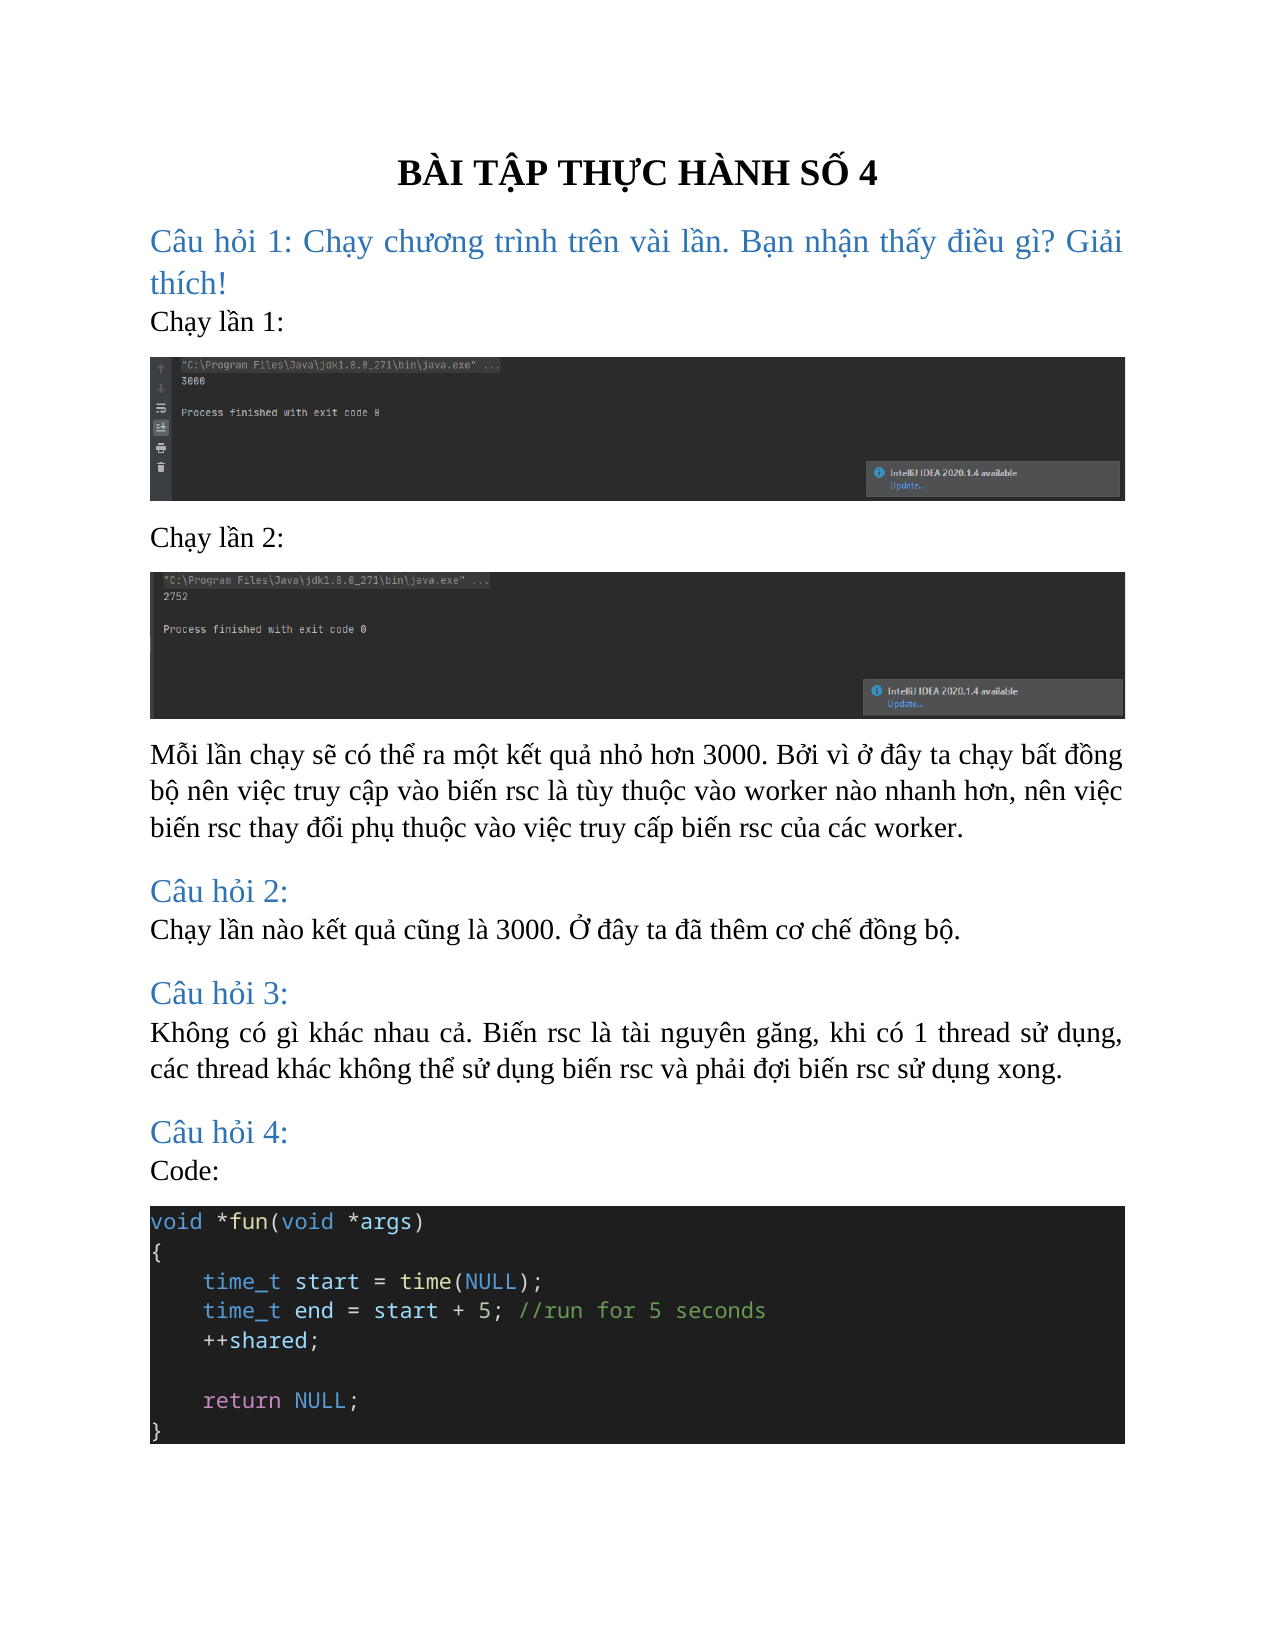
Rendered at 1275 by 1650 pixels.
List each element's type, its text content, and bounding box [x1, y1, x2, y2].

text Chạy lần 1: [150, 304, 1125, 338]
text Chạy lần nào kết quả cũng là 3000. Ở đây ta đã thêm cơ chế đồng bộ. [150, 912, 1125, 946]
text time_t start = time(NULL); [150, 1266, 1125, 1296]
text Code: [150, 1153, 1125, 1187]
text Không có gì khác nhau cả. Biến rsc là tài nguyên găng, khi có 1 thread sử dụng, các thread khác không thể sử dụng biến rsc và phải đợi biến rsc sử dụng xong. [150, 1015, 1125, 1084]
text return NULL; [150, 1385, 1125, 1415]
picture [150, 572, 1125, 719]
text BÀI TẬP THỰC HÀNH SỐ 4 [150, 150, 1125, 193]
picture [150, 357, 1125, 501]
subtitle Câu hỏi 2: [150, 871, 1125, 909]
text { [150, 1236, 1125, 1266]
text } [150, 1415, 1125, 1444]
text ++shared; [150, 1325, 1125, 1355]
subtitle Câu hỏi 1: Chạy chương trình trên vài lần. Bạn nhận thấy điều gì? Giải thích! [150, 222, 1125, 301]
subtitle Câu hỏi 3: [150, 973, 1125, 1012]
text time_t end = start + 5; //run for 5 seconds [150, 1296, 1125, 1325]
text Chạy lần 2: [150, 520, 1125, 553]
text void *fun(void *args) [150, 1206, 1125, 1236]
text Mỗi lần chạy sẽ có thể ra một kết quả nhỏ hơn 3000. Bởi vì ở đây ta chạy bất đồng bộ nên việc truy cập vào biến rsc là tùy thuộc vào worker nào nhanh hơn, nên việc biến rsc thay đổi phụ thuộc vào việc truy cấp biến rsc của các worker. [150, 737, 1125, 843]
subtitle Câu hỏi 4: [150, 1112, 1125, 1150]
